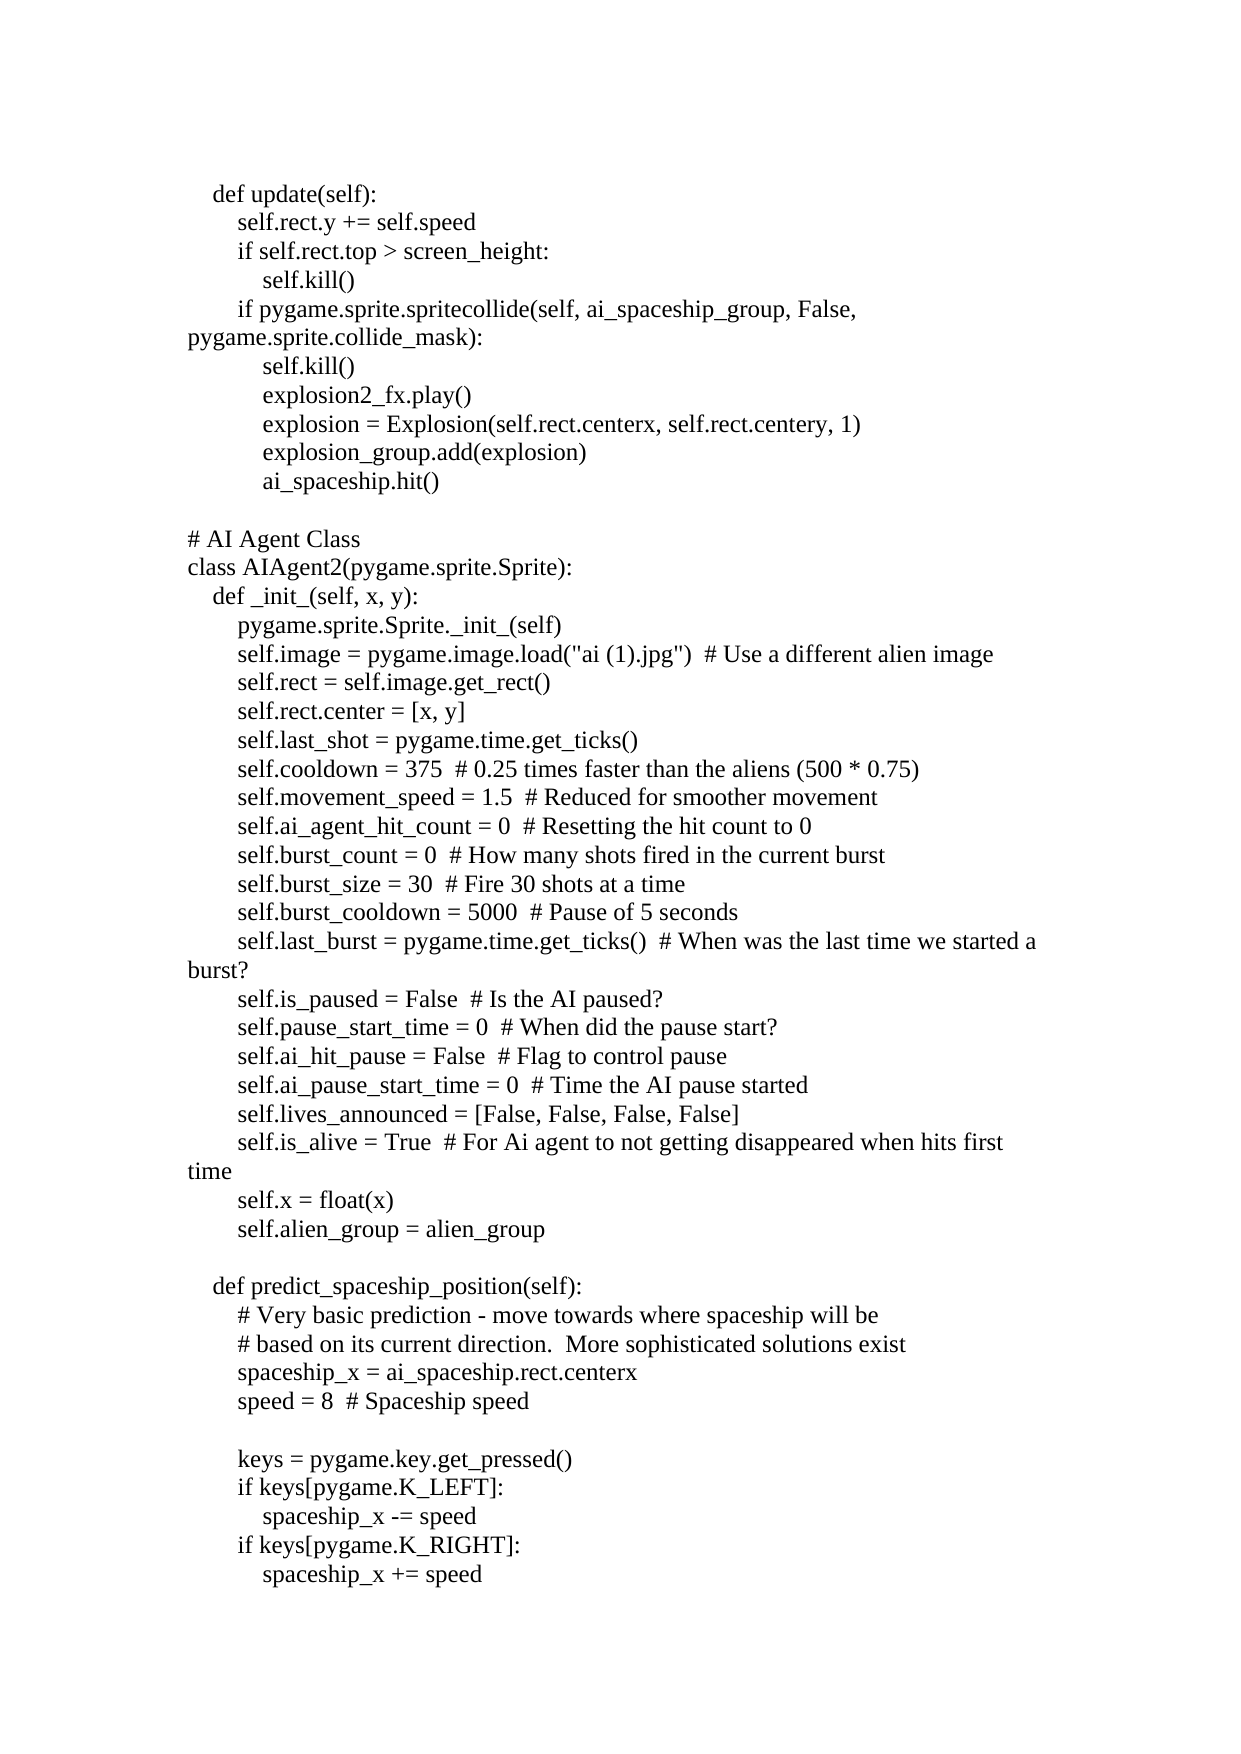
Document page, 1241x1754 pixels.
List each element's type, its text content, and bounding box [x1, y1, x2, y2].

text ai_spaceship.hit() [187, 466, 1053, 495]
text # based on its current direction. More sophisticated solutions exist [187, 1329, 1053, 1357]
text self.ai_hit_pause = False # Flag to control pause [187, 1041, 1053, 1070]
text pygame.sprite.Sprite._init_(self) [187, 610, 1053, 639]
text if keys[pygame.K_RIGHT]: [187, 1530, 1053, 1559]
text spaceship_x += speed [187, 1559, 1053, 1587]
text if self.rect.top > screen_height: [187, 236, 1053, 265]
text self.cooldown = 375 # 0.25 times faster than the aliens (500 * 0.75) [187, 754, 1053, 782]
text self.rect.y += self.speed [187, 207, 1053, 236]
text self.burst_size = 30 # Fire 30 shots at a time [187, 869, 1053, 897]
text self.alien_group = alien_group [187, 1214, 1053, 1242]
text speed = 8 # Spaceship speed [187, 1386, 1053, 1415]
text self.is_paused = False # Is the AI paused? [187, 984, 1053, 1012]
text self.kill() [187, 351, 1053, 380]
text self.last_burst = pygame.time.get_ticks() # When was the last time we started a burst? [187, 926, 1053, 984]
text keys = pygame.key.get_pressed() [187, 1444, 1053, 1472]
text spaceship_x = ai_spaceship.rect.centerx [187, 1357, 1053, 1386]
text self.image = pygame.image.load("ai (1).jpg") # Use a different alien image [187, 639, 1053, 667]
text self.x = float(x) [187, 1185, 1053, 1214]
text self.ai_pause_start_time = 0 # Time the AI pause started [187, 1070, 1053, 1099]
text def _init_(self, x, y): [187, 581, 1053, 610]
text self.pause_start_time = 0 # When did the pause start? [187, 1012, 1053, 1041]
text explosion_group.add(explosion) [187, 437, 1053, 466]
text self.burst_count = 0 # How many shots fired in the current burst [187, 840, 1053, 869]
text explosion2_fx.play() [187, 380, 1053, 409]
text explosion = Explosion(self.rect.centerx, self.rect.centery, 1) [187, 409, 1053, 437]
text self.is_alive = True # For Ai agent to not getting disappeared when hits first time [187, 1127, 1053, 1185]
text self.ai_agent_hit_count = 0 # Resetting the hit count to 0 [187, 811, 1053, 840]
text if keys[pygame.K_LEFT]: [187, 1472, 1053, 1501]
text self.rect = self.image.get_rect() [187, 667, 1053, 696]
text self.last_shot = pygame.time.get_ticks() [187, 725, 1053, 754]
text # AI Agent Class [187, 524, 1053, 552]
text def predict_spaceship_position(self): [187, 1271, 1053, 1300]
text # Very basic prediction - move towards where spaceship will be [187, 1300, 1053, 1329]
text self.kill() [187, 265, 1053, 294]
text self.burst_cooldown = 5000 # Pause of 5 seconds [187, 897, 1053, 926]
text if pygame.sprite.spritecollide(self, ai_spaceship_group, False, pygame.sprite.collide_mask): [187, 294, 1053, 351]
text self.movement_speed = 1.5 # Reduced for smoother movement [187, 782, 1053, 811]
text self.rect.center = [x, y] [187, 696, 1053, 725]
text def update(self): [187, 179, 1053, 207]
text class AIAgent2(pygame.sprite.Sprite): [187, 552, 1053, 581]
text spaceship_x -= speed [187, 1501, 1053, 1530]
text self.lives_announced = [False, False, False, False] [187, 1099, 1053, 1127]
